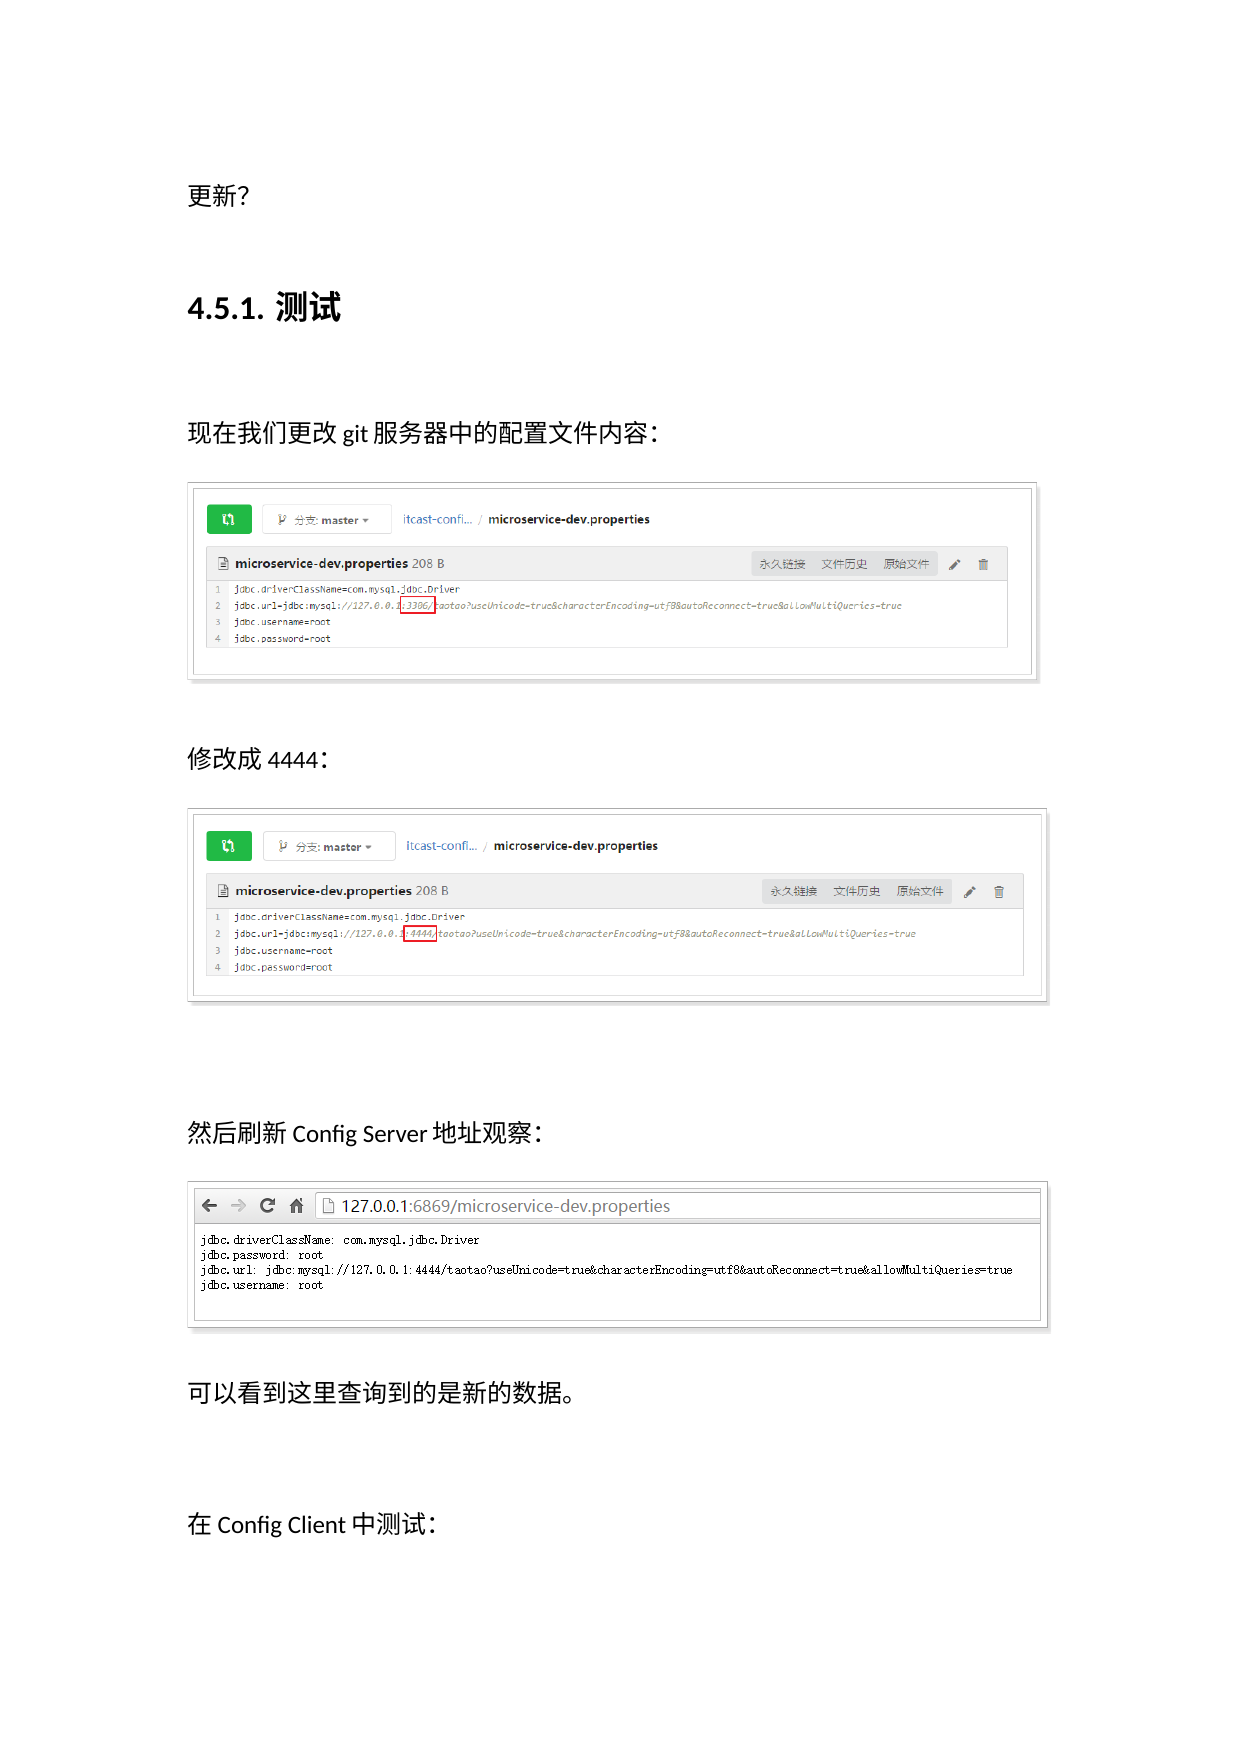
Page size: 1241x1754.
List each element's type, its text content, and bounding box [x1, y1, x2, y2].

text 可以看到这里查询到的是新的数据。 [187, 1359, 1053, 1424]
text 现在我们更改git服务器中的配置文件内容： [187, 399, 1053, 464]
subtitle 测试 [187, 272, 1053, 337]
picture [187, 808, 1050, 1006]
text 然后刷新Config Server地址观察： [187, 1099, 1053, 1164]
text 在Config Client中测试： [187, 1490, 1053, 1555]
text 修改成4444： [187, 725, 1053, 790]
picture [187, 482, 1041, 684]
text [187, 162, 1053, 227]
picture [187, 1181, 1052, 1334]
